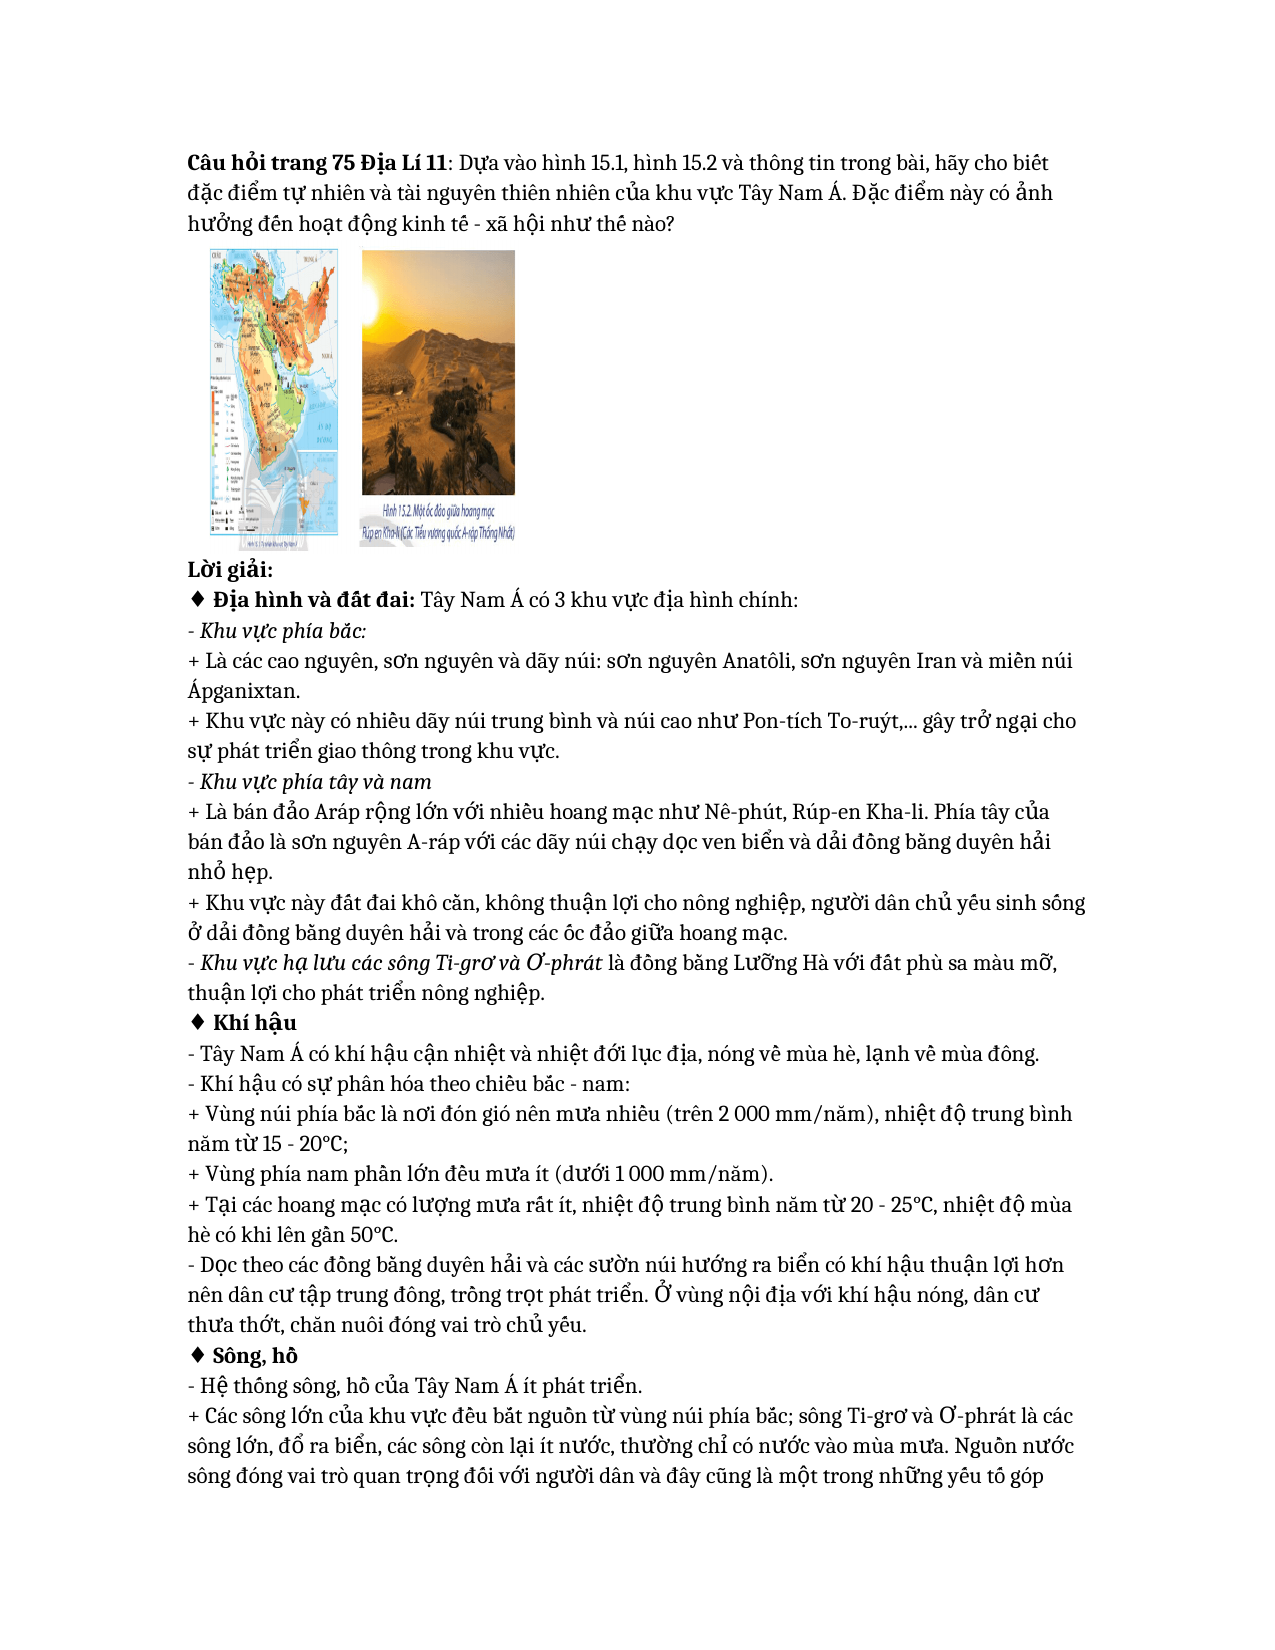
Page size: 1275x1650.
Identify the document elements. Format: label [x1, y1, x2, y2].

picture [206, 240, 519, 554]
text [187, 150, 1087, 1489]
